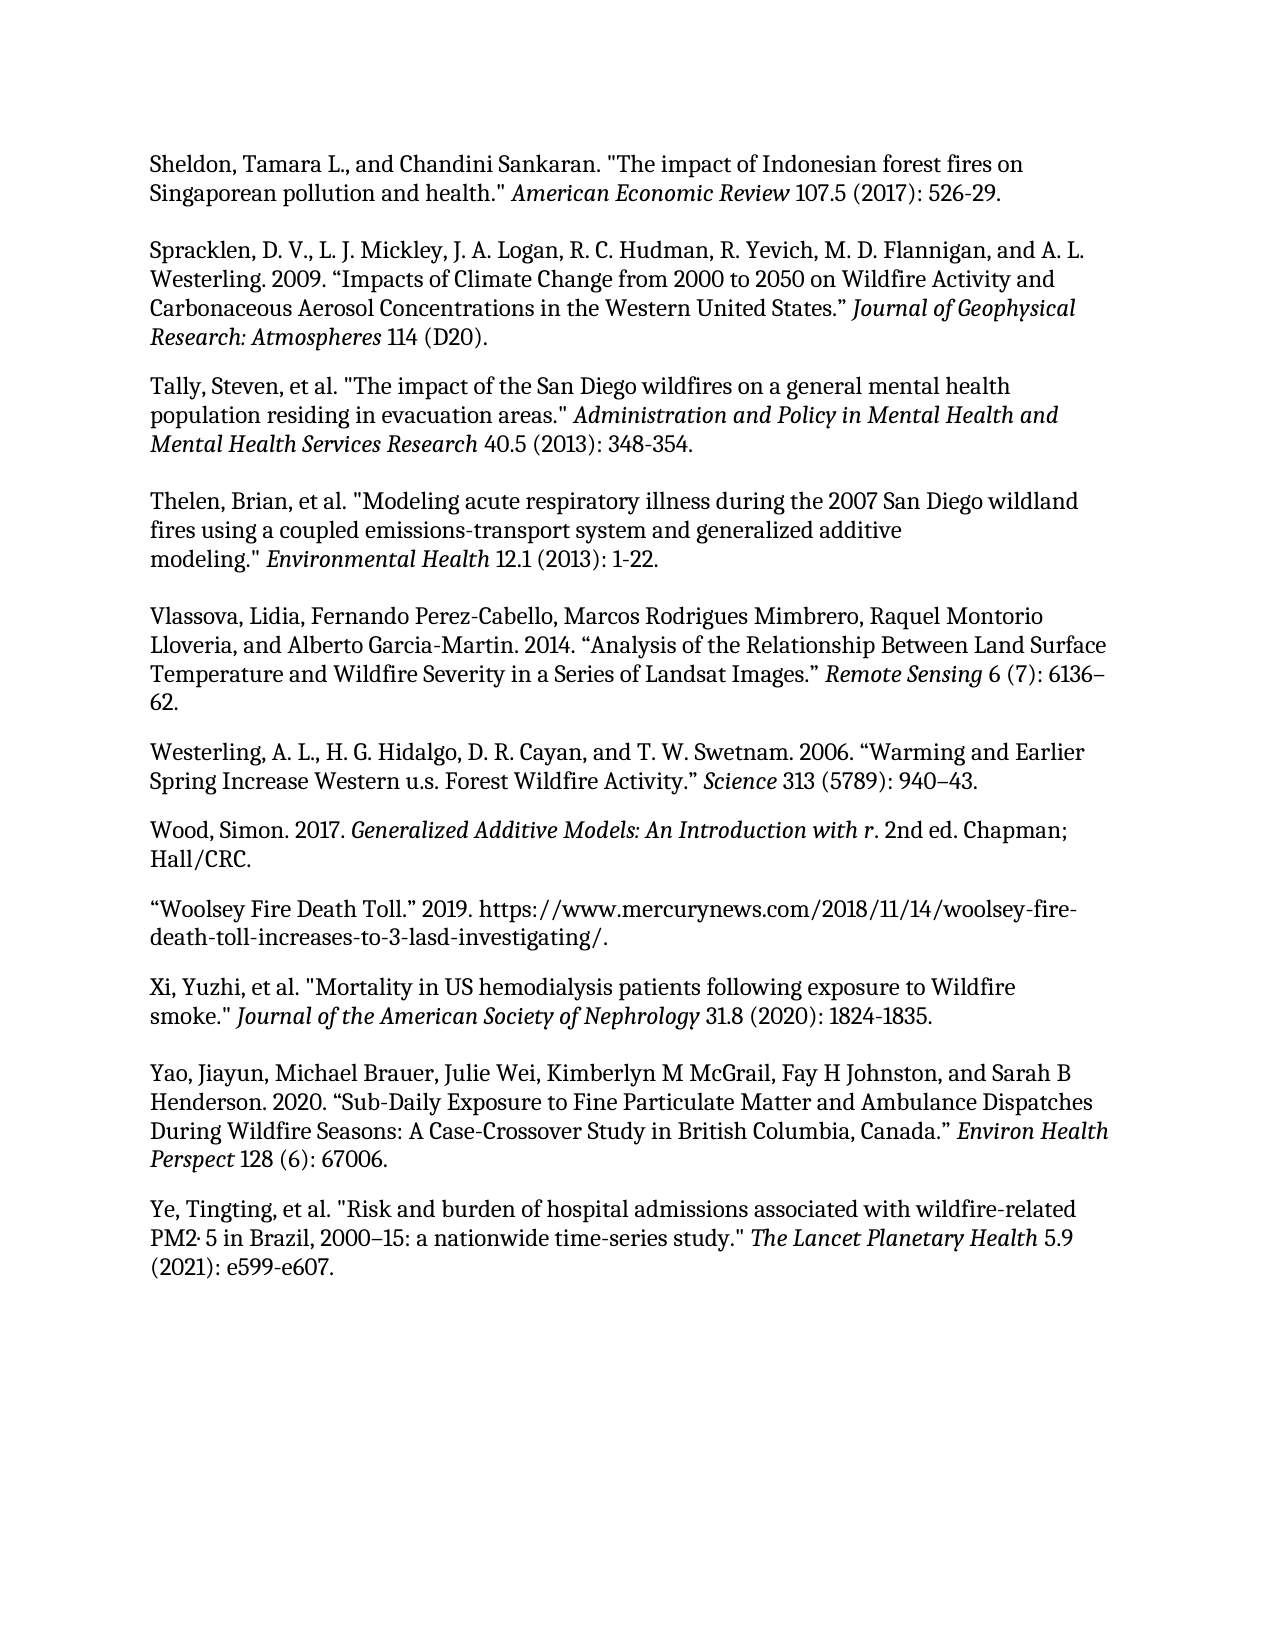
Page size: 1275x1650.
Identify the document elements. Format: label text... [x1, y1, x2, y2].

text Xi, Yuzhi, et al. "Mortality in US hemodialysis patients following exposure to Wildfire smoke." Journal of the American Society of Nephrology 31.8 (2020): 1824-1835. [933, 973, 1125, 1030]
text Westerling, A. L., H. G. Hidalgo, D. R. Cayan, and T. W. Swetnam. 2006. “Warming and Earlier Spring Increase Western u.s. Forest Wildfire Activity.” Science 313 (5789): 940–43. [150, 738, 1125, 795]
text Ye, Tingting, et al. "Risk and burden of hospital admissions associated with wildfire-related PM2· 5 in Brazil, 2000–15: a nationwide time-series study." The Lancet Planetary Health 5.9 (2021): e599-e607. [150, 1195, 1125, 1281]
text Wood, Simon. 2017. Generalized Additive Models: An Introduction with r. 2nd ed. Chapman; Hall/CRC. [150, 816, 1125, 874]
text Yao, Jiayun, Michael Brauer, Julie Wei, Kimberlyn M McGrail, Fay H Johnston, and Sarah B Henderson. 2020. “Sub-Daily Exposure to Fine Particulate Matter and Ambulance Dispatches During Wildfire Seasons: A Case-Crossover Study in British Columbia, Canada.” Environ Health Perspect 128 (6): 67006. [150, 1059, 1125, 1174]
text Vlassova, Lidia, Fernando Perez-Cabello, Marcos Rodrigues Mimbrero, Raquel Montorio Lloveria, and Alberto Garcia-Martin. 2014. “Analysis of the Relationship Between Land Surface Temperature and Wildfire Severity in a Series of Landsat Images.” Remote Sensing 6 (7): 6136–62. [150, 602, 1125, 717]
text Thelen, Brian, et al. "Modeling acute respiratory illness during the 2007 San Diego wildland fires using a coupled emissions-transport system and generalized additive modeling." Environmental Health 12.1 (2013): 1-22. [150, 487, 1125, 573]
text “Woolsey Fire Death Toll.” 2019. https://www.mercurynews.com/2018/11/14/woolsey-fire-death-toll-increases-to-3-lasd-investigating/. [150, 894, 1125, 952]
text Spracklen, D. V., L. J. Mickley, J. A. Logan, R. C. Hudman, R. Yevich, M. D. Flannigan, and A. L. Westerling. 2009. “Impacts of Climate Change from 2000 to 2050 on Wildfire Activity and Carbonaceous Aerosol Concentrations in the Western United States.” Journal of Geophysical Research: Atmospheres 114 (D20). [150, 236, 1125, 351]
text Tally, Steven, et al. "The impact of the San Diego wildfires on a general mental health population residing in evacuation areas." Administration and Policy in Mental Health and Mental Health Services Research 40.5 (2013): 348-354. [150, 372, 1125, 458]
